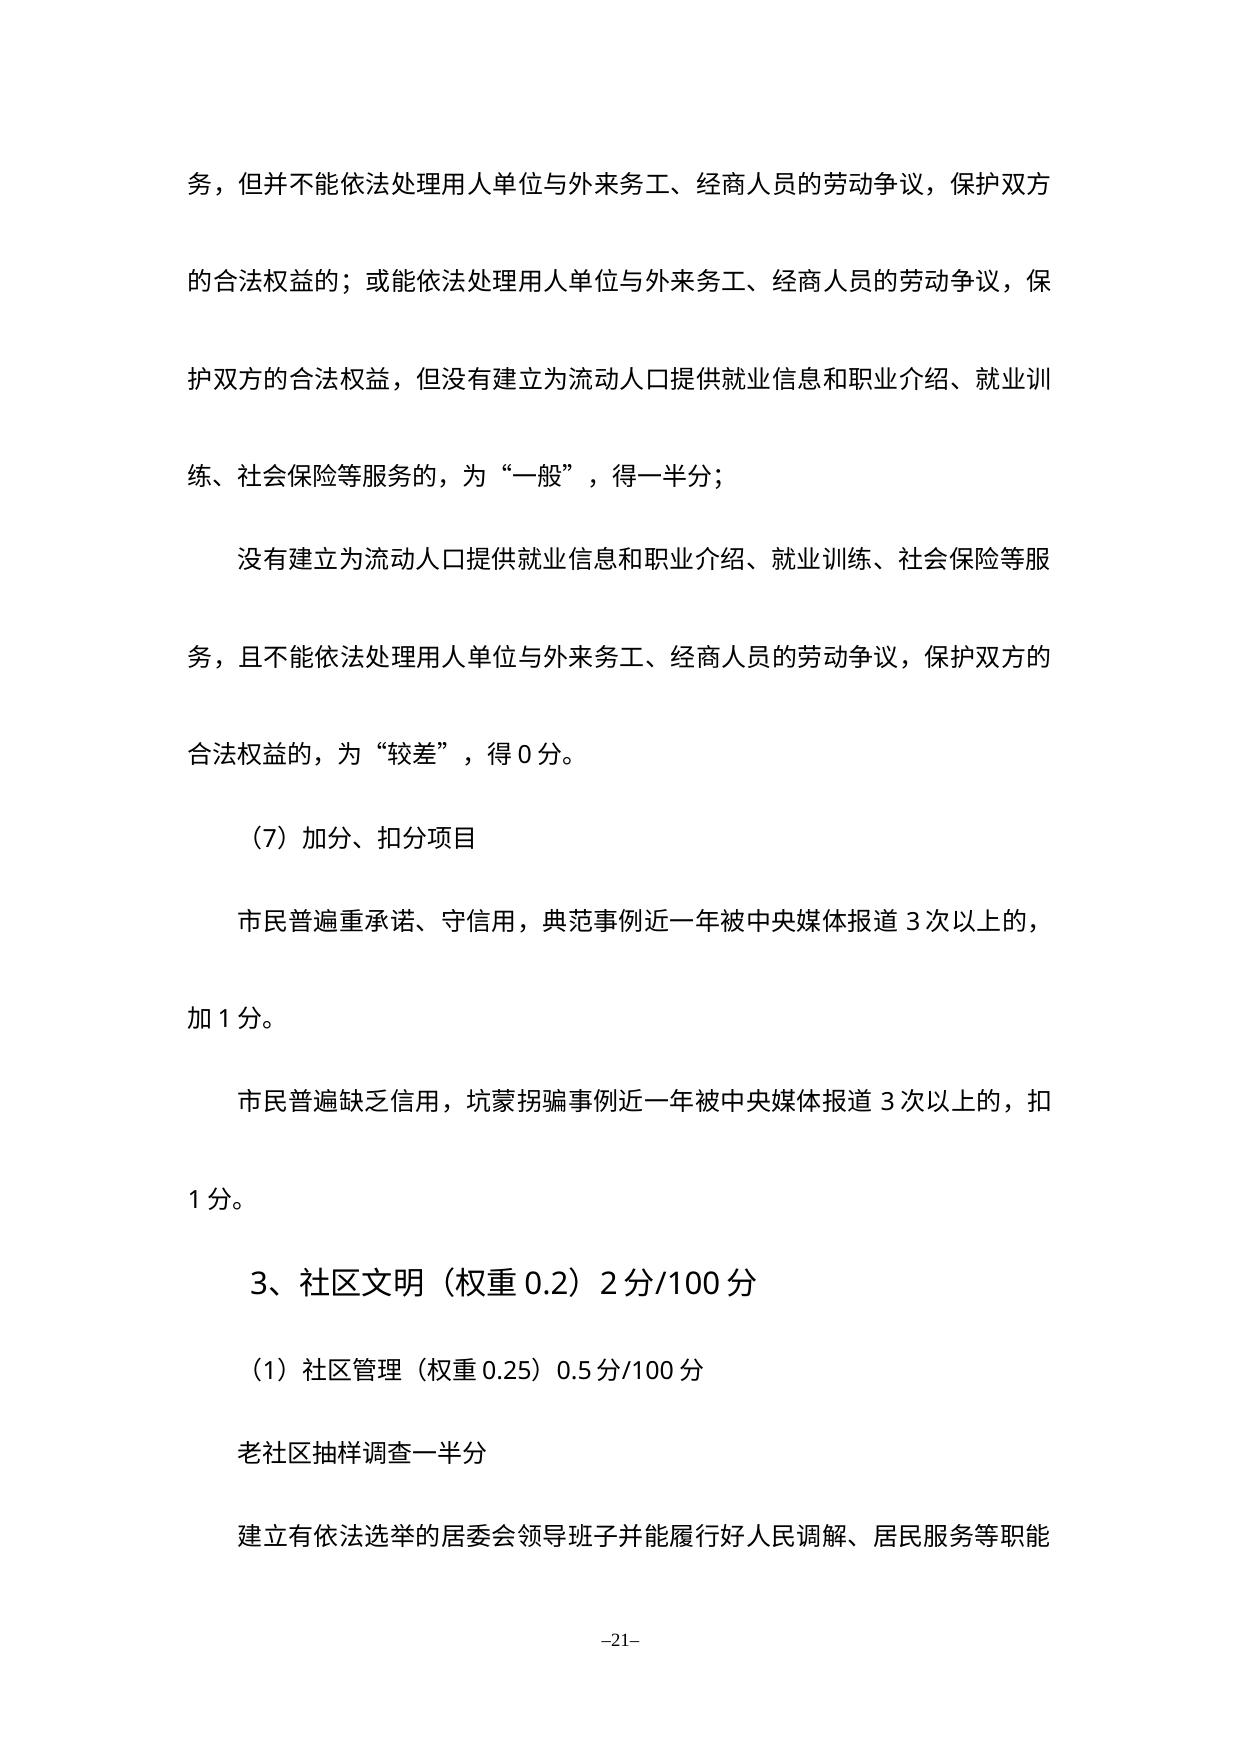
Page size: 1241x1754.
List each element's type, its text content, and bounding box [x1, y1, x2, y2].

text 老社区抽样调查一半分 [187, 1419, 1053, 1484]
text 市民普遍缺乏信用，坑蒙拐骗事例近一年被中央媒体报道3次以上的，扣1分。 [187, 1067, 1053, 1230]
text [187, 1502, 1053, 1567]
subtitle 3、社区文明（权重0.2）2分/100分 [187, 1248, 1053, 1313]
text 没有建立为流动人口提供就业信息和职业介绍、就业训练、社会保险等服务，且不能依法处理用人单位与外来务工、经商人员的劳动争议，保护双方的合法权益的，为“较差”，得0分。 [187, 526, 1053, 786]
text （1）社区管理（权重0.25）0.5分/100分 [187, 1336, 1053, 1401]
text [187, 150, 1053, 507]
text （7）加分、扣分项目 [187, 804, 1053, 869]
text 市民普遍重承诺、守信用，典范事例近一年被中央媒体报道3次以上的，加1分。 [187, 887, 1053, 1049]
